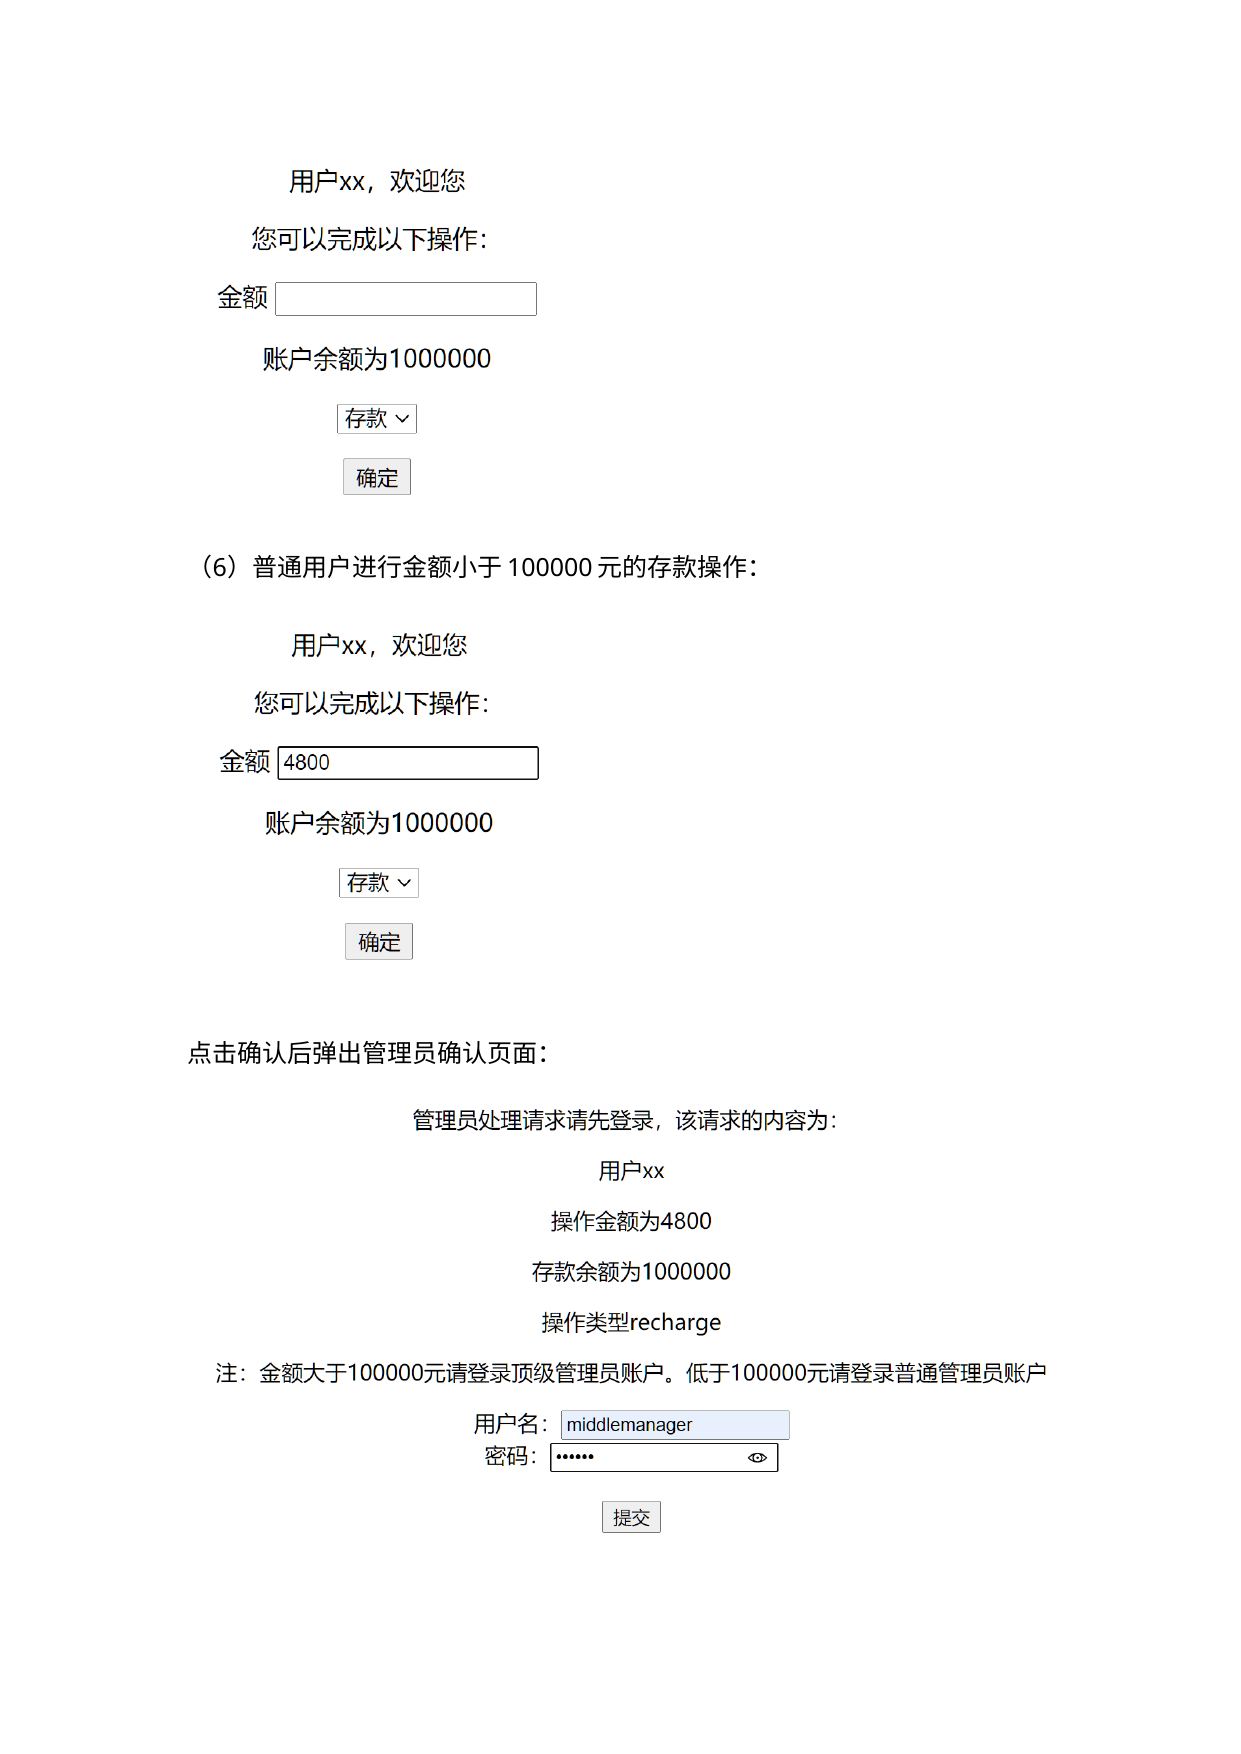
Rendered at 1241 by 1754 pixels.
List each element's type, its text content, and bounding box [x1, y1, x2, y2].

picture [187, 616, 595, 974]
text 点击确认后弹出管理员确认页面： [187, 1019, 1053, 1084]
text （6）普通用户进行金额小于100000元的存款操作： [187, 533, 1053, 598]
picture [187, 1102, 1053, 1536]
picture [187, 162, 554, 502]
